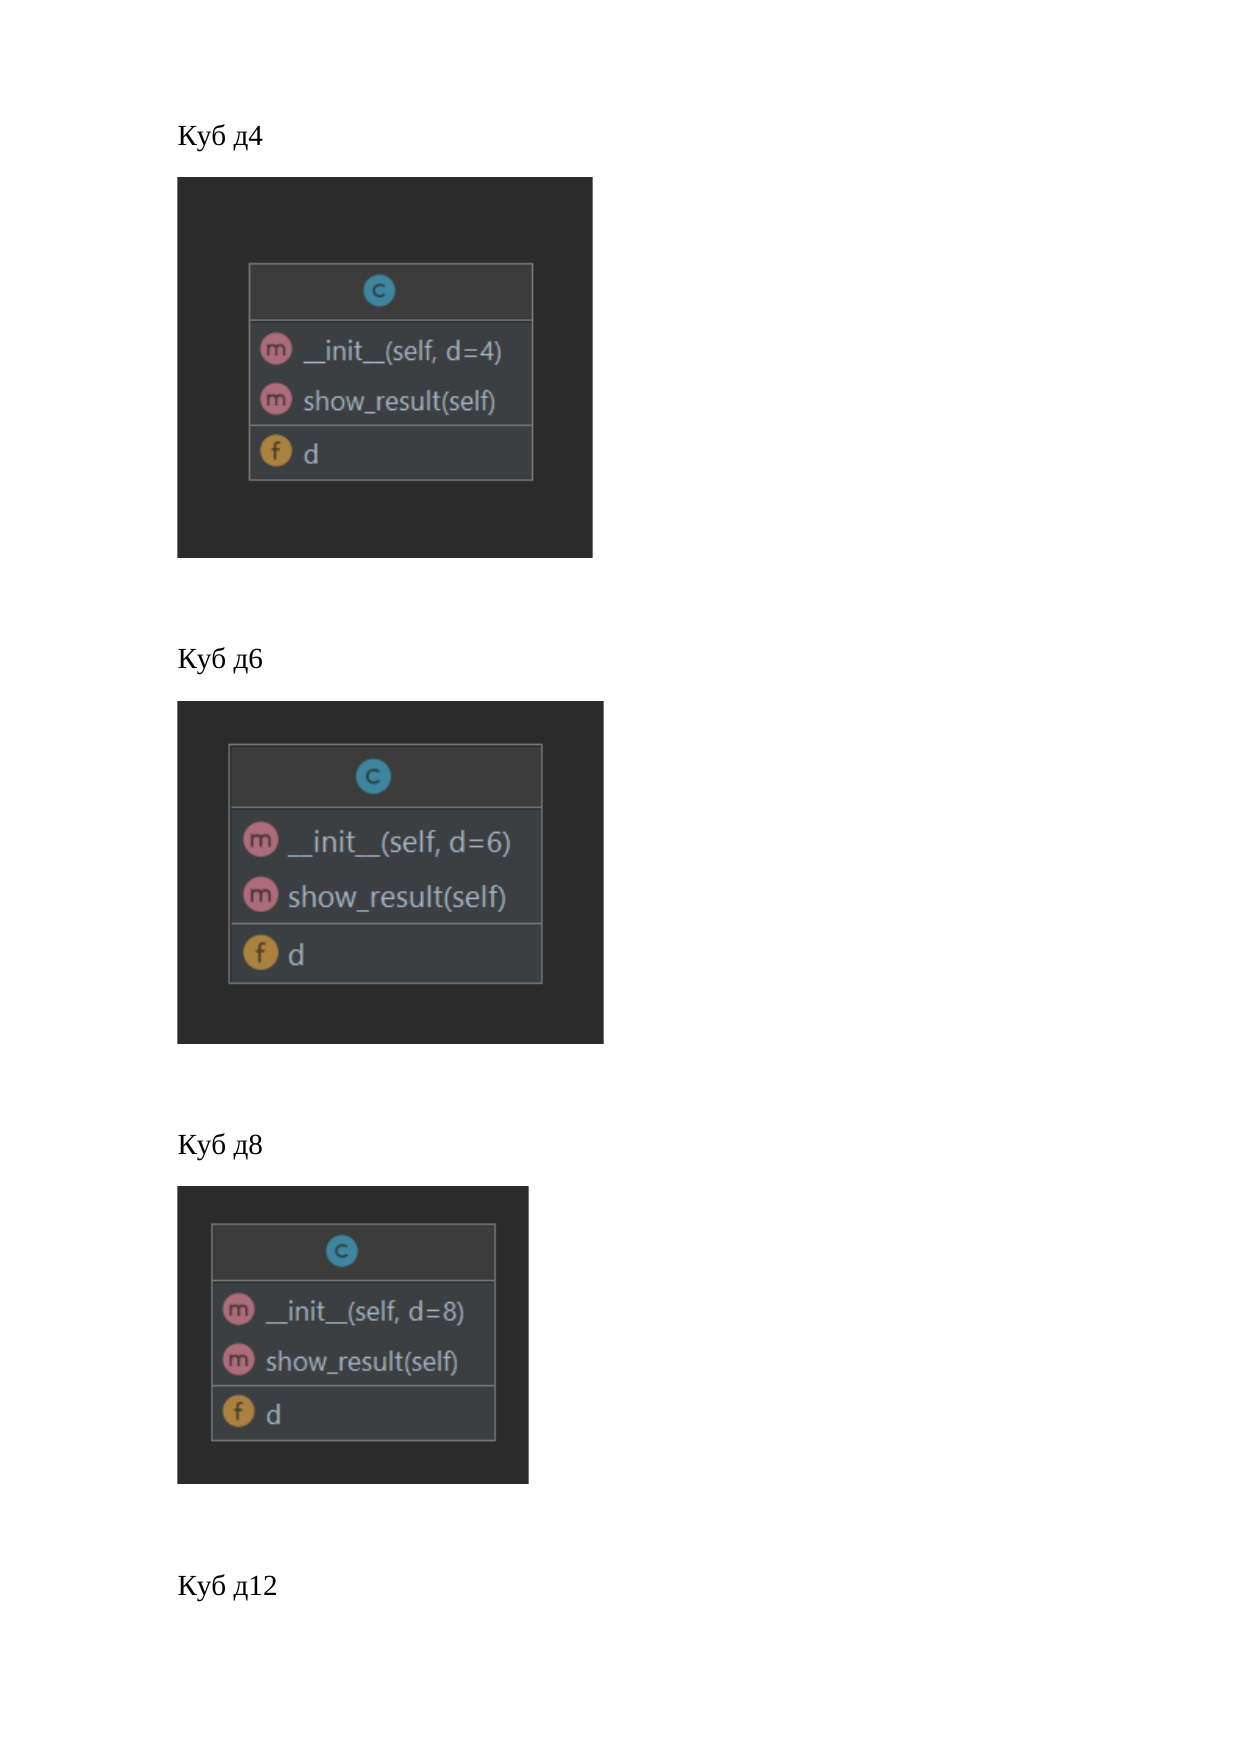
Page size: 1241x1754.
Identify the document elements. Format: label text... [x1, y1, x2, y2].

text Куб д6 [177, 642, 1152, 675]
picture [177, 701, 604, 1044]
picture [177, 1186, 529, 1484]
text Куб д12 [177, 1568, 1152, 1602]
text Куб д8 [177, 1127, 1152, 1161]
text Куб д4 [177, 118, 1152, 152]
picture [177, 177, 593, 558]
